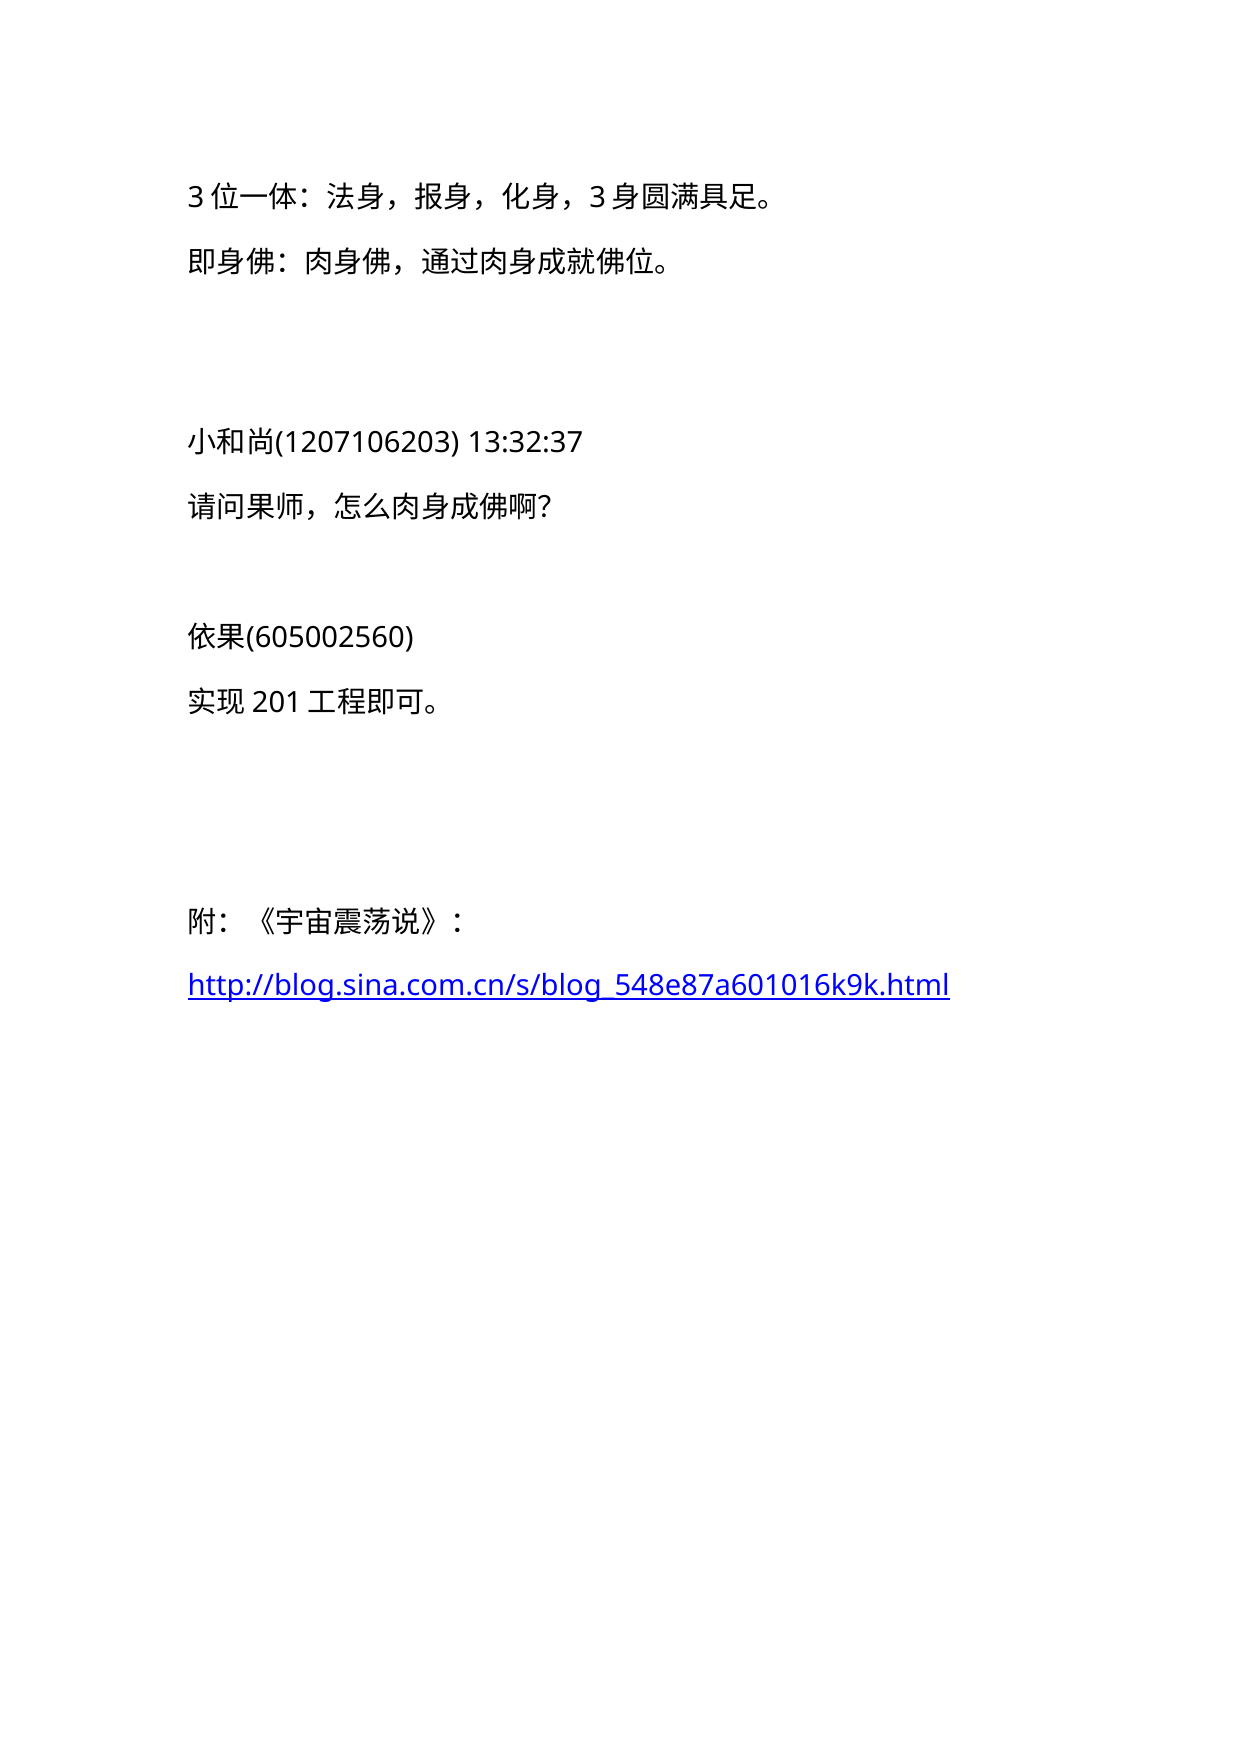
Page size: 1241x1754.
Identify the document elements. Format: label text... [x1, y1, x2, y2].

text 小和尚(1207106203) 13:32:37 请问果师，怎么肉身成佛啊？ 依果(605002560) 实现201工程即可。 [187, 407, 1053, 732]
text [187, 162, 1053, 292]
text 附：《宇宙震荡说》：http://blog.sina.com.cn/s/blog_548e87a601016k9k.html [187, 757, 1053, 1017]
